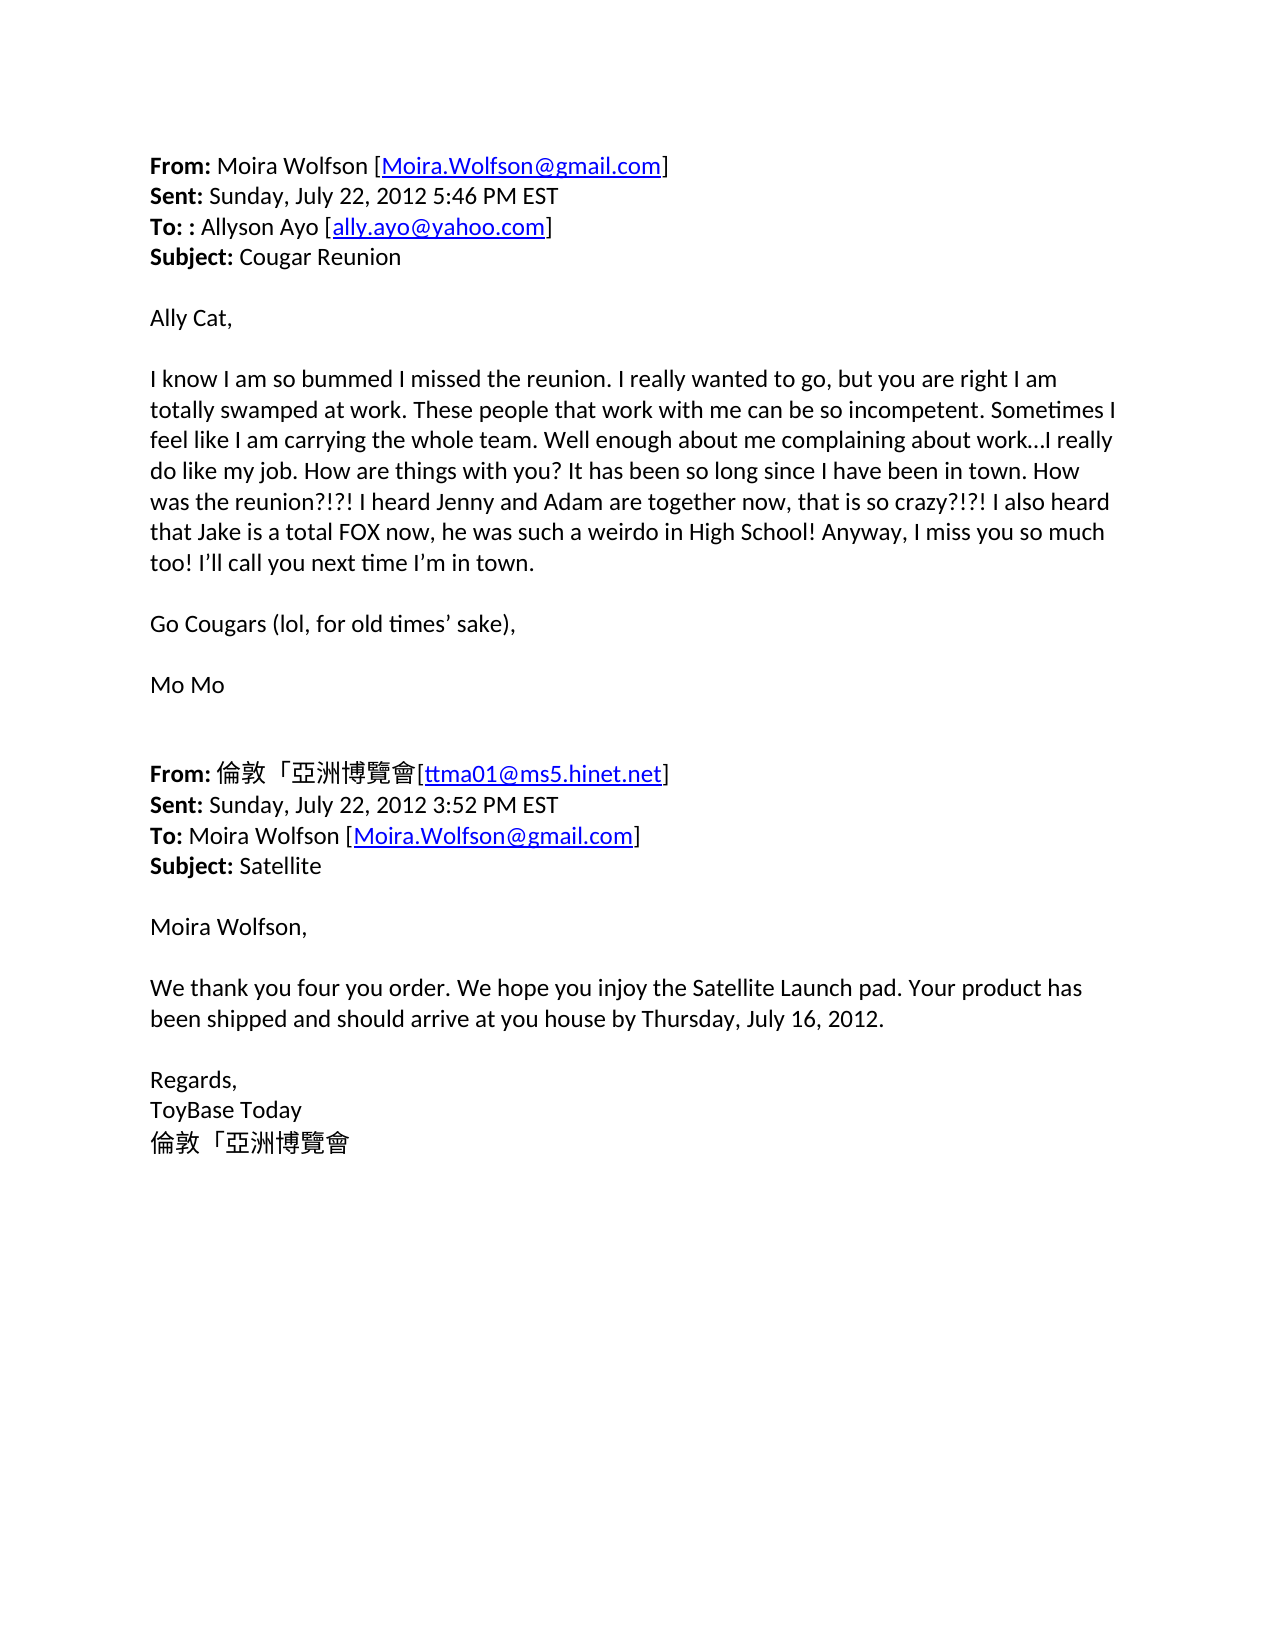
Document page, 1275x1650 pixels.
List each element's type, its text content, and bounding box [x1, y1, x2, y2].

text Mo Mo [150, 669, 1125, 699]
text I know I am so bummed I missed the reunion. I really wanted to go, but you are right I am totally swamped at work. These people that work with me can be so incompetent. Sometimes I feel like I am carrying the whole team. Well enough about me complaining about work…I really do like my job. How are things with you? It has been so long since I have been in town. How was the reunion?!?! I heard Jenny and Adam are together now, that is so crazy?!?! I also heard that Jake is a total FOX now, he was such a weirdo in High School! Anyway, I miss you so much too! I’ll call you next time I’m in town. [150, 364, 1125, 577]
text Ally Cat, [150, 303, 1125, 333]
text Subject: Cougar Reunion [150, 242, 1125, 272]
text From: Moira Wolfson [Moira.Wolfson@gmail.com] Sent: Sunday, July 22, 2012 5:46 PM EST To: : Allyson Ayo [ally.ayo@yahoo.com] [150, 150, 1125, 242]
text ToyBase Today [150, 1095, 1125, 1125]
text Moira Wolfson, [150, 912, 1125, 942]
text Sent: Sunday, July 22, 2012 3:52 PM EST To: Moira Wolfson [Moira.Wolfson@gmail.com] Subject: Satellite [150, 789, 1125, 881]
text Regards, [150, 1064, 1125, 1095]
text From: 倫敦「亞洲博覽會[ttma01@ms5.hinet.net] [150, 755, 1125, 789]
text 倫敦「亞洲博覽會 [150, 1125, 1125, 1159]
text We thank you four you order. We hope you injoy the Satellite Launch pad. Your product has been shipped and should arrive at you house by Thursday, July 16, 2012. [150, 973, 1125, 1034]
text Go Cougars (lol, for old times’ sake), [150, 608, 1125, 638]
